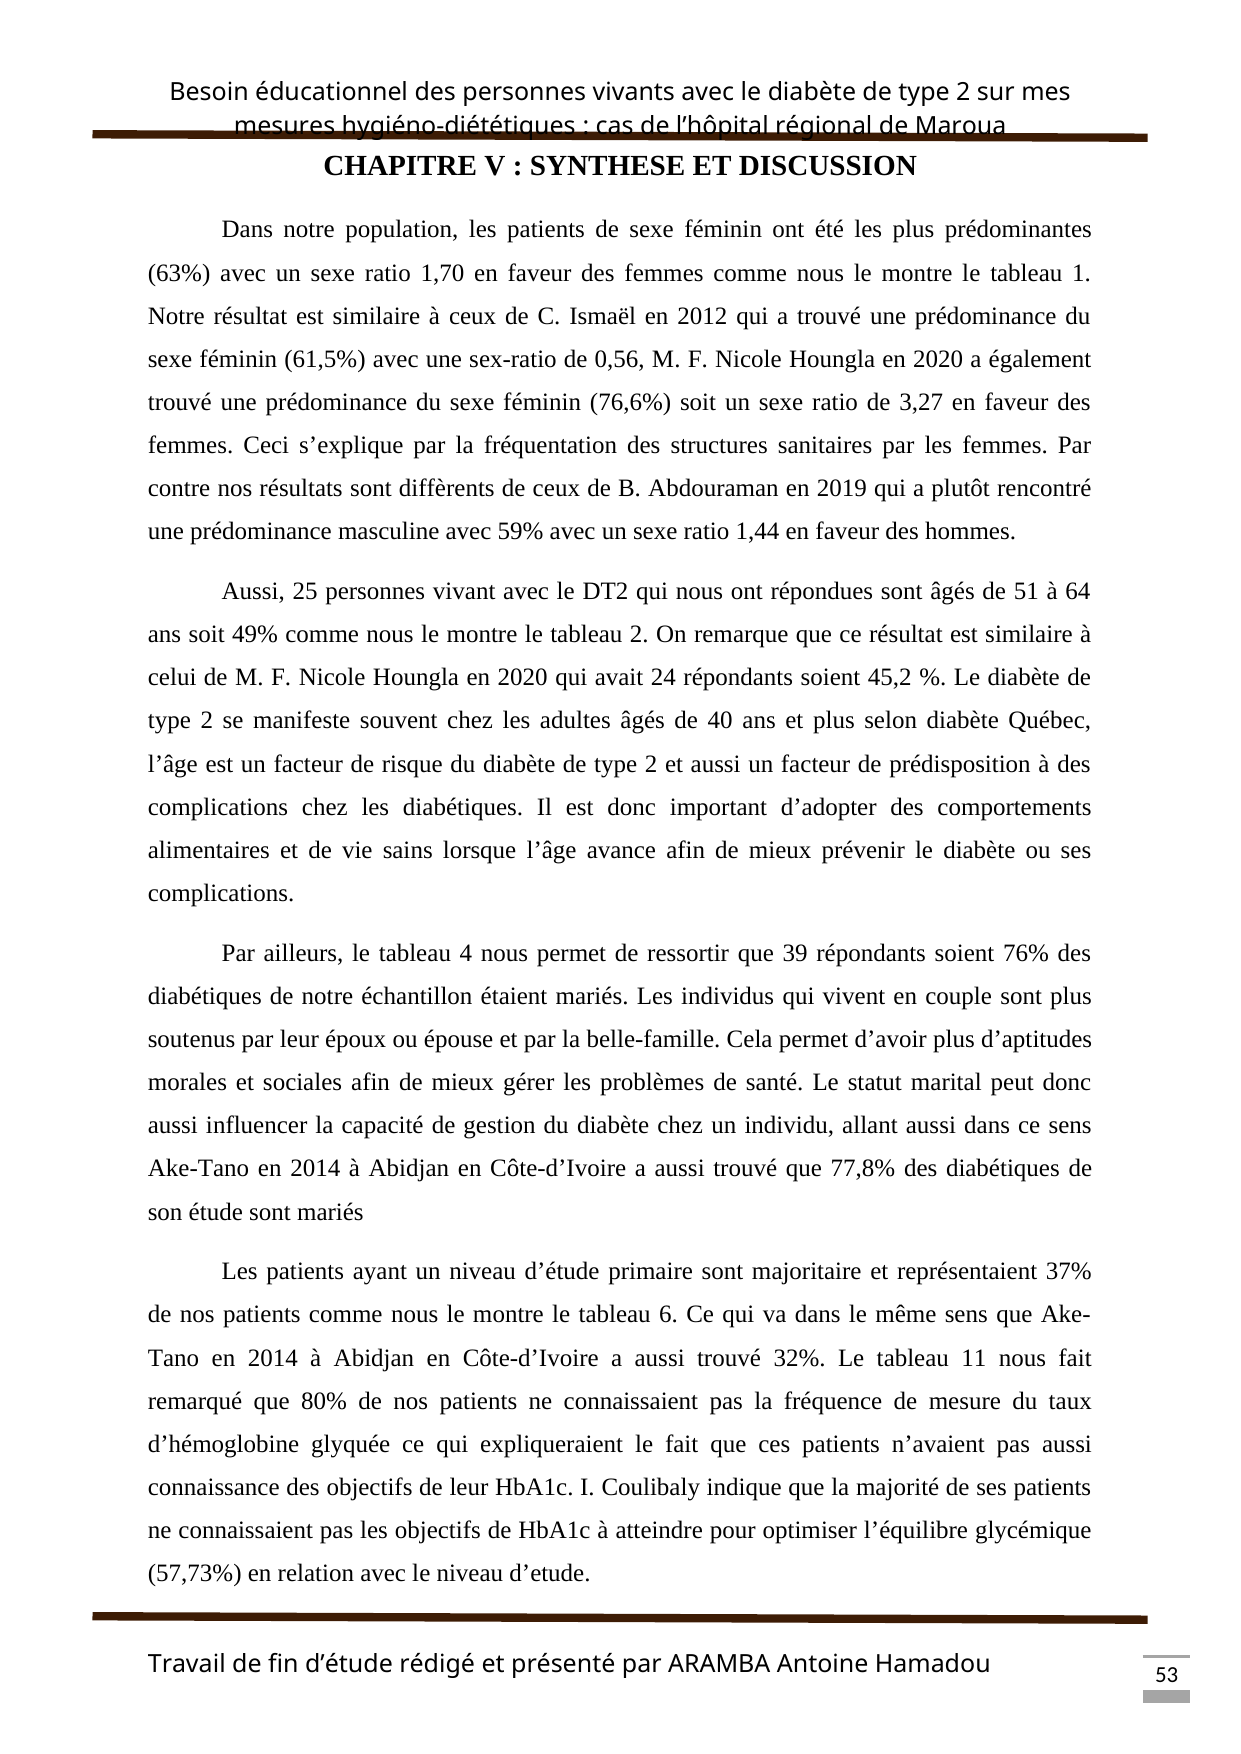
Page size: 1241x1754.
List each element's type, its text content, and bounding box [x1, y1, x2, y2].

text Dans notre population, les patients de sexe féminin ont été les plus prédominantes (63%) avec un sexe ratio 1,70 en faveur des femmes comme nous le montre le tableau 1. Notre résultat est similaire à ceux de C. Ismaël en 2012 qui a trouvé une prédominance du sexe féminin (61,5%) avec une sex-ratio de 0,56, M. F. Nicole Houngla en 2020 a également trouvé une prédominance du sexe féminin (76,6%) soit un sexe ratio de 3,27 en faveur des femmes. Ceci s’explique par la fréquentation des structures sanitaires par les femmes. Par contre nos résultats sont diffèrents de ceux de B. Abdouraman en 2019 qui a plutôt rencontré une prédominance masculine avec 59% avec un sexe ratio 1,44 en faveur des hommes. [148, 214, 1093, 545]
text Les patients ayant un niveau d’étude primaire sont majoritaire et représentaient 37% de nos patients comme nous le montre le tableau 6. Ce qui va dans le même sens que Ake-Tano en 2014 à Abidjan en Côte-d’Ivoire a aussi trouvé 32%. Le tableau 11 nous fait remarqué que 80% de nos patients ne connaissaient pas la fréquence de mesure du taux d’hémoglobine glyquée ce qui expliqueraient le fait que ces patients n’avaient pas aussi connaissance des objectifs de leur HbA1c. I. Coulibaly indique que la majorité de ses patients ne connaissaient pas les objectifs de HbA1c à atteindre pour optimiser l’équilibre glycémique (57,73%) en relation avec le niveau d’etude. [148, 1256, 1093, 1587]
text CHAPITRE V : SYNTHESE ET DISCUSSION [148, 148, 1093, 181]
text Par ailleurs, le tableau 4 nous permet de ressortir que 39 répondants soient 76% des diabétiques de notre échantillon étaient mariés. Les individus qui vivent en couple sont plus soutenus par leur époux ou épouse et par la belle-famille. Cela permet d’avoir plus d’aptitudes morales et sociales afin de mieux gérer les problèmes de santé. Le statut marital peut donc aussi influencer la capacité de gestion du diabète chez un individu, allant aussi dans ce sens Ake-Tano en 2014 à Abidjan en Côte-d’Ivoire a aussi trouvé que 77,8% des diabétiques de son étude sont mariés [148, 938, 1093, 1225]
text Aussi, 25 personnes vivant avec le DT2 qui nous ont répondues sont âgés de 51 à 64 ans soit 49% comme nous le montre le tableau 2. On remarque que ce résultat est similaire à celui de M. F. Nicole Houngla en 2020 qui avait 24 répondants soient 45,2 %. Le diabète de type 2 se manifeste souvent chez les adultes âgés de 40 ans et plus selon diabète Québec, l’âge est un facteur de risque du diabète de type 2 et aussi un facteur de prédisposition à des complications chez les diabétiques. Il est donc important d’adopter des comportements alimentaires et de vie sains lorsque l’âge avance afin de mieux prévenir le diabète ou ses complications. [148, 576, 1093, 907]
